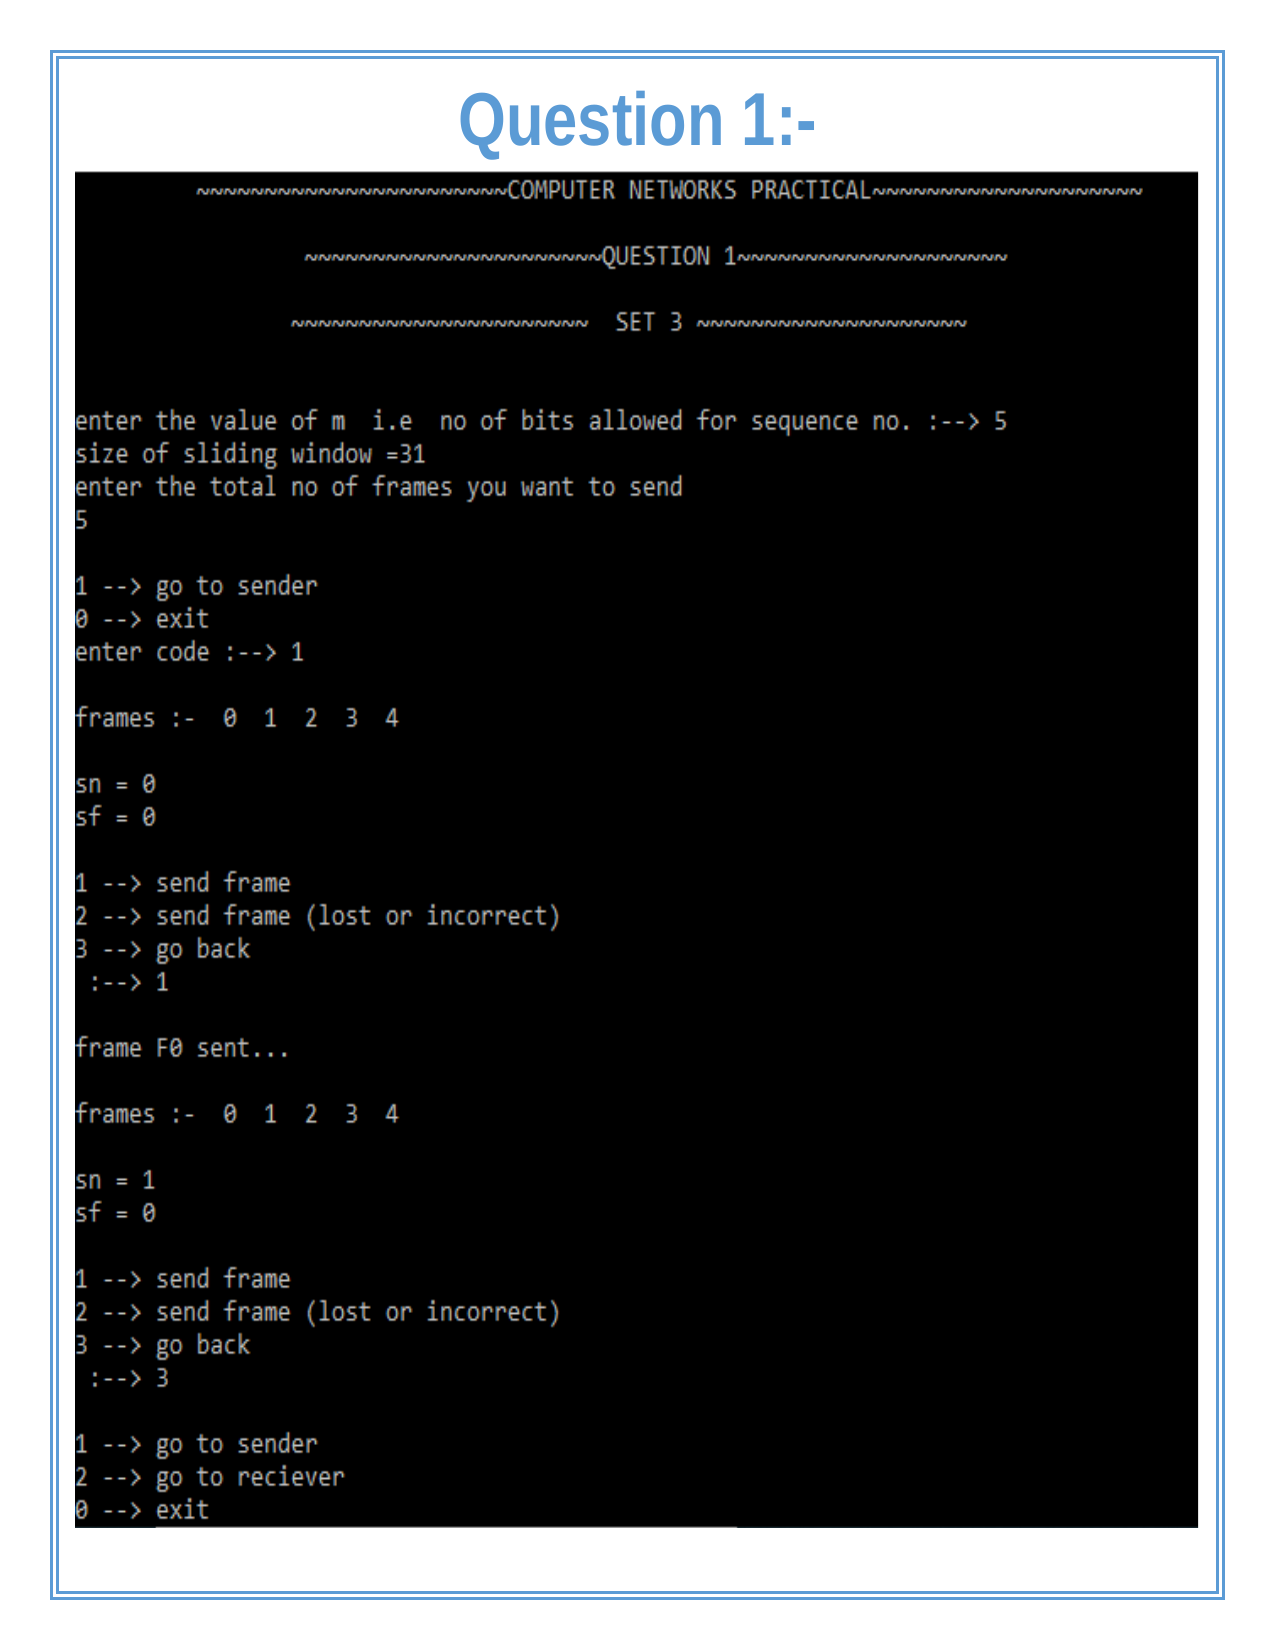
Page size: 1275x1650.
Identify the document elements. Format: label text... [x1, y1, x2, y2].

picture [75, 167, 1199, 1528]
text Question 1:- [75, 75, 1200, 161]
